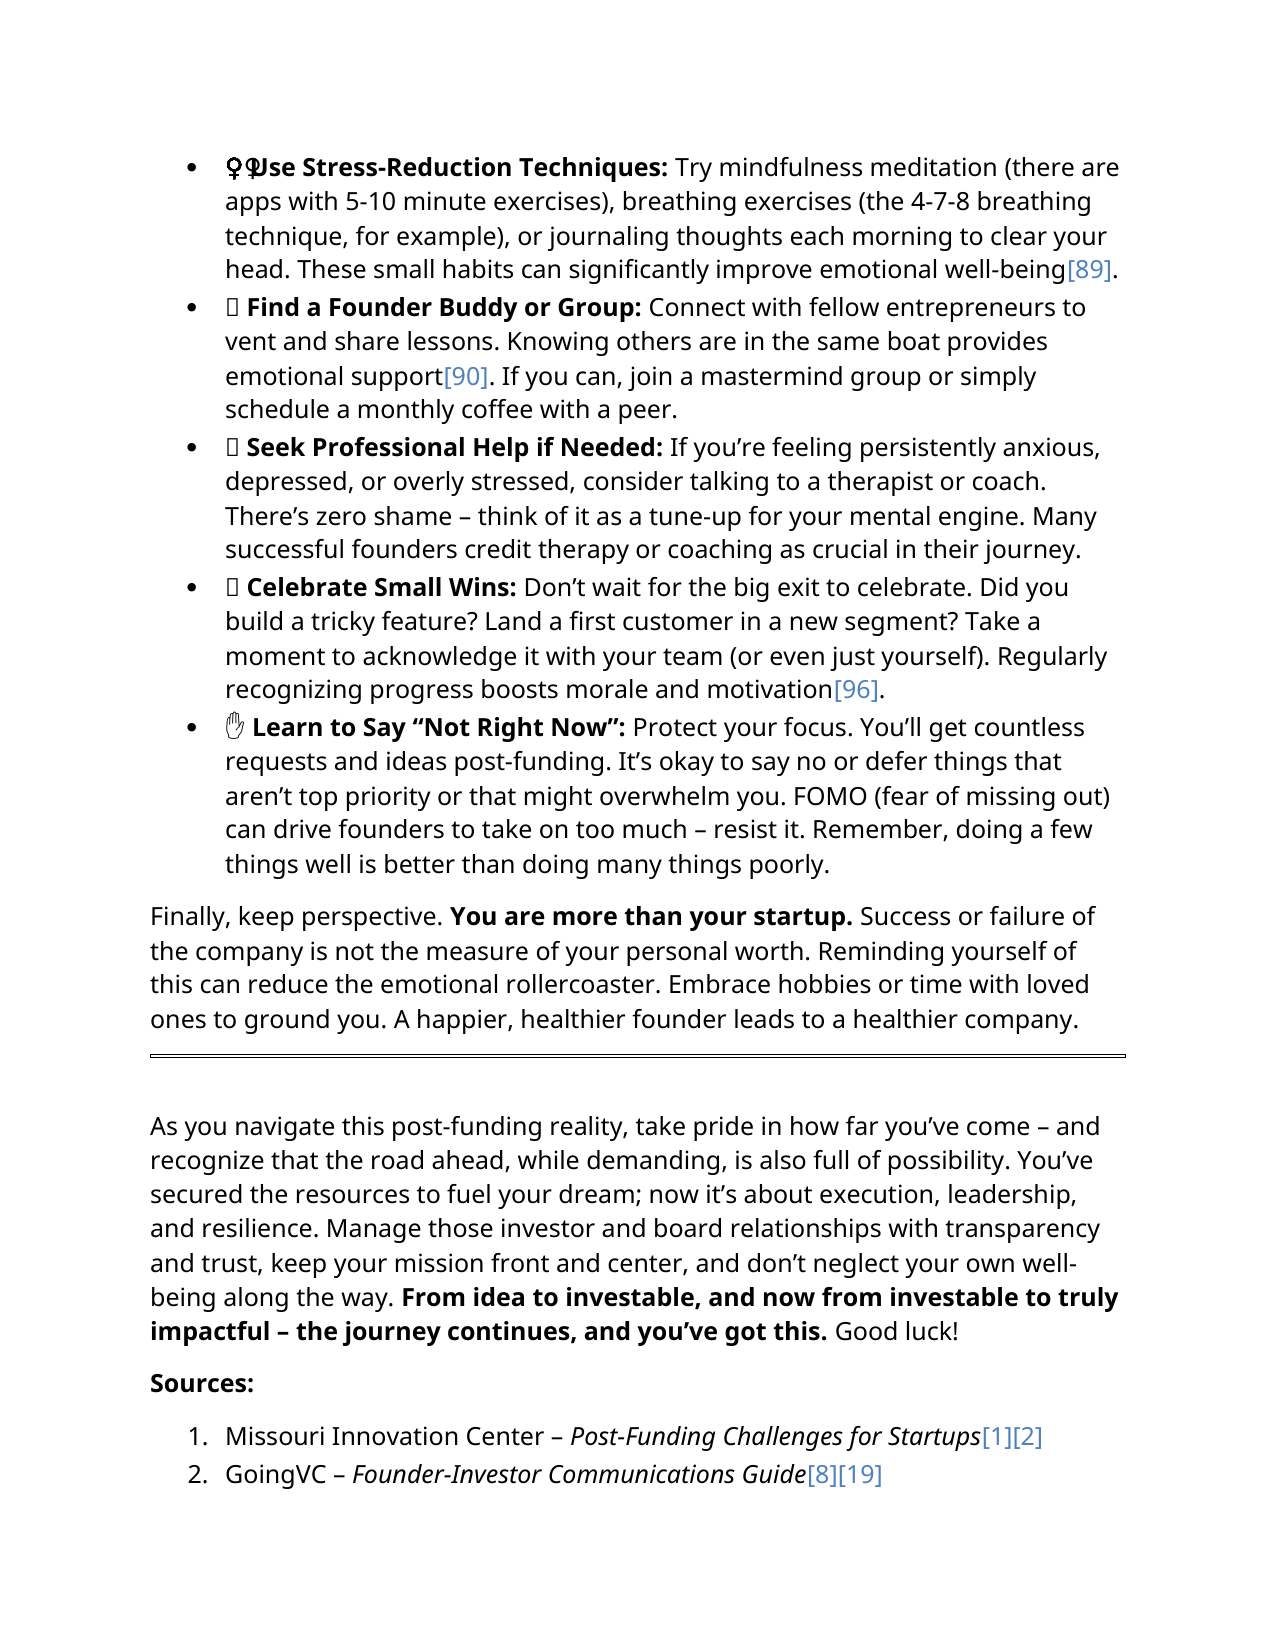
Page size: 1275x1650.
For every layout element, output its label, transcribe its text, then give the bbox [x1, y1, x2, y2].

list GoingVC – Founder-Investor Communications Guide[8][19] [187, 1457, 1125, 1491]
text Finally, keep perspective. You are more than your startup. Success or failure of the company is not the measure of your personal worth. Reminding yourself of this can reduce the emotional rollercoaster. Embrace hobbies or time with loved ones to ground you. A happier, healthier founder leads to a healthier company. [150, 899, 1125, 1035]
text As you navigate this post-funding reality, take pride in how far you’ve come – and recognize that the road ahead, while demanding, is also full of possibility. You’ve secured the resources to fuel your dream; now it’s about execution, leadership, and resilience. Manage those investor and board relationships with transparency and trust, keep your mission front and center, and don’t neglect your own well-being along the way. From idea to investable, and now from investable to truly impactful – the journey continues, and you’ve got this. Good luck! [150, 1109, 1125, 1347]
text Sources: [150, 1366, 1125, 1400]
list 🎉 Celebrate Small Wins: Don’t wait for the big exit to celebrate. Did you build a tricky feature? Land a first customer in a new segment? Take a moment to acknowledge it with your team (or even just yourself). Regularly recognizing progress boosts morale and motivation[96]. [187, 570, 1125, 706]
list 🙋 Seek Professional Help if Needed: If you’re feeling persistently anxious, depressed, or overly stressed, consider talking to a therapist or coach. There’s zero shame – think of it as a tune-up for your mental engine. Many successful founders credit therapy or coaching as crucial in their journey. [187, 430, 1125, 566]
list 👥 Find a Founder Buddy or Group: Connect with fellow entrepreneurs to vent and share lessons. Knowing others are in the same boat provides emotional support[90]. If you can, join a mastermind group or simply schedule a monthly coffee with a peer. [187, 290, 1125, 426]
list Missouri Innovation Center – Post-Funding Challenges for Startups[1][2] [187, 1419, 1125, 1453]
list ✋ Learn to Say “Not Right Now”: Protect your focus. You’ll get countless requests and ideas post-funding. It’s okay to say no or defer things that aren’t top priority or that might overwhelm you. FOMO (fear of missing out) can drive founders to take on too much – resist it. Remember, doing a few things well is better than doing many things poorly. [187, 710, 1125, 880]
list 🧘‍♀️ Use Stress-Reduction Techniques: Try mindfulness meditation (there are apps with 5-10 minute exercises), breathing exercises (the 4-7-8 breathing technique, for example), or journaling thoughts each morning to clear your head. These small habits can significantly improve emotional well-being[89]. [187, 150, 1125, 286]
